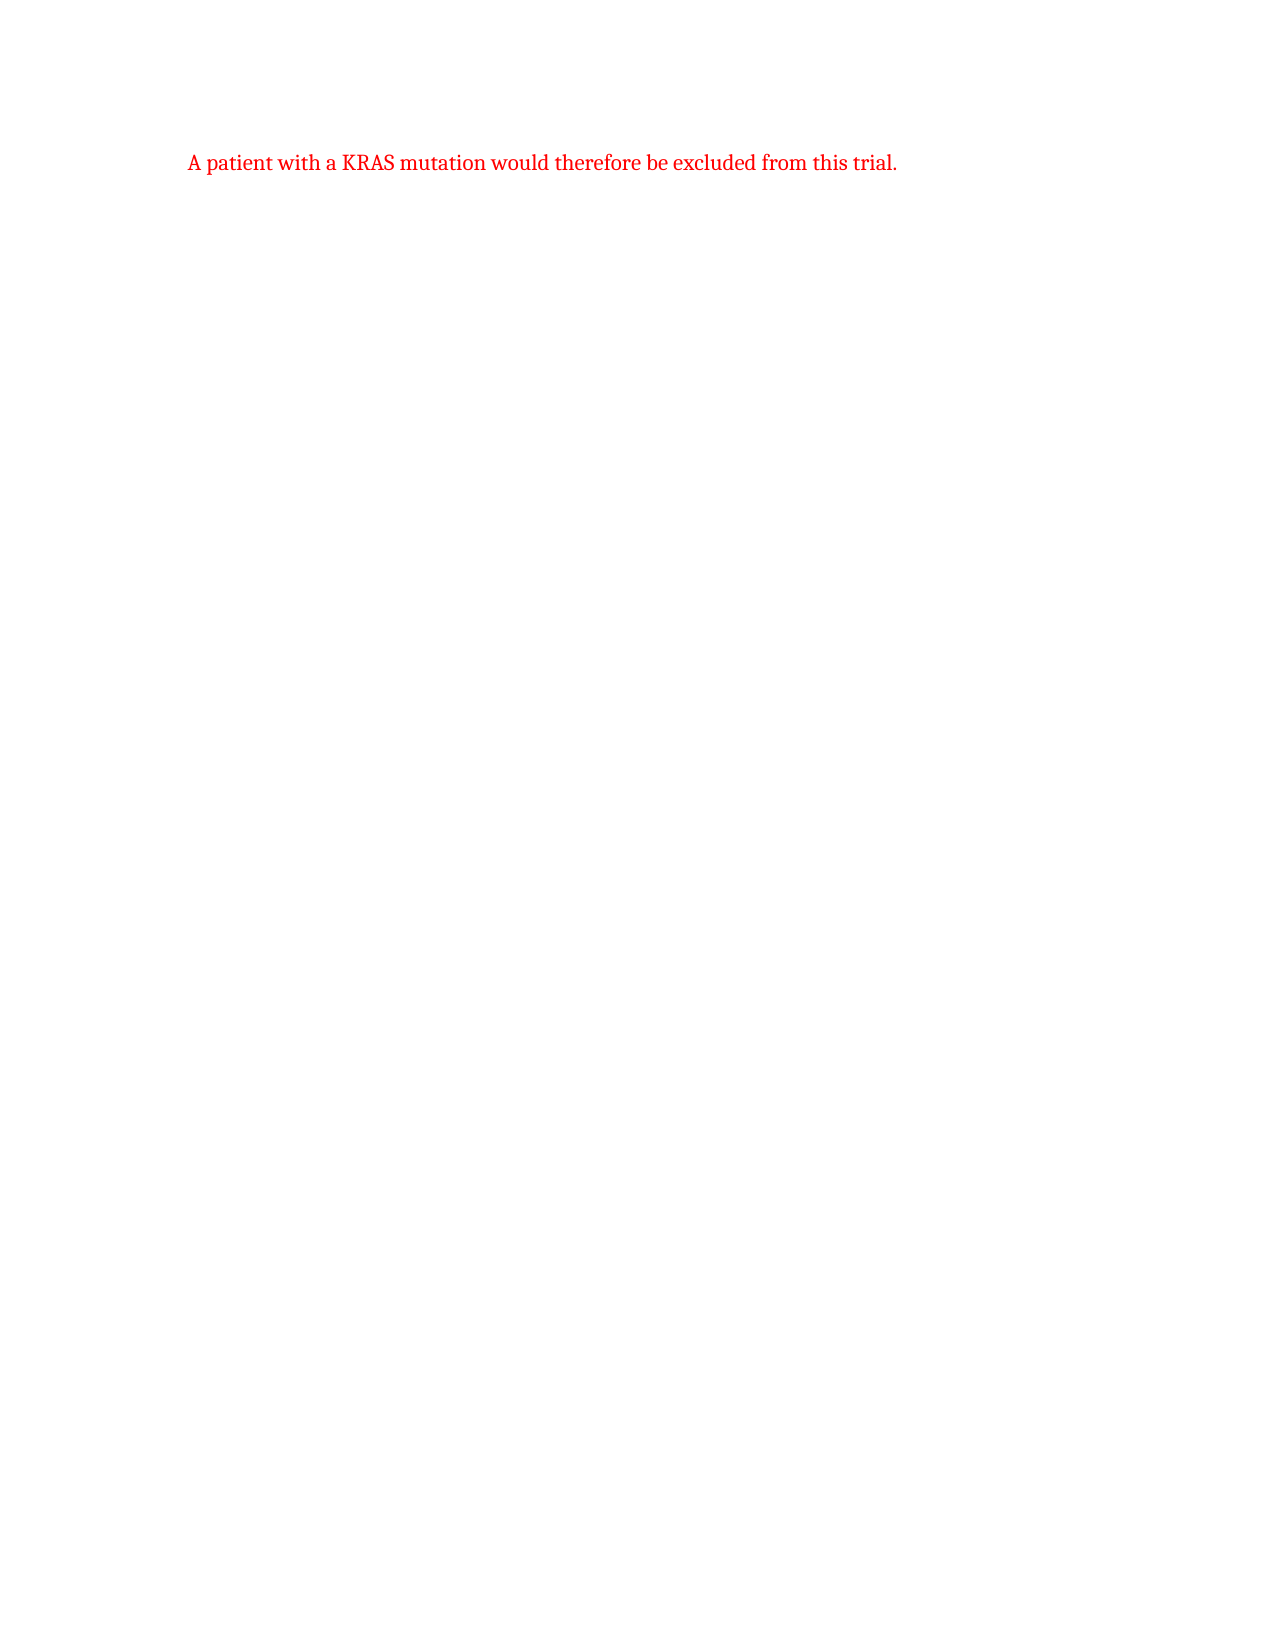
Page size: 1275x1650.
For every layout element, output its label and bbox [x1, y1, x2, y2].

text [187, 150, 1087, 207]
